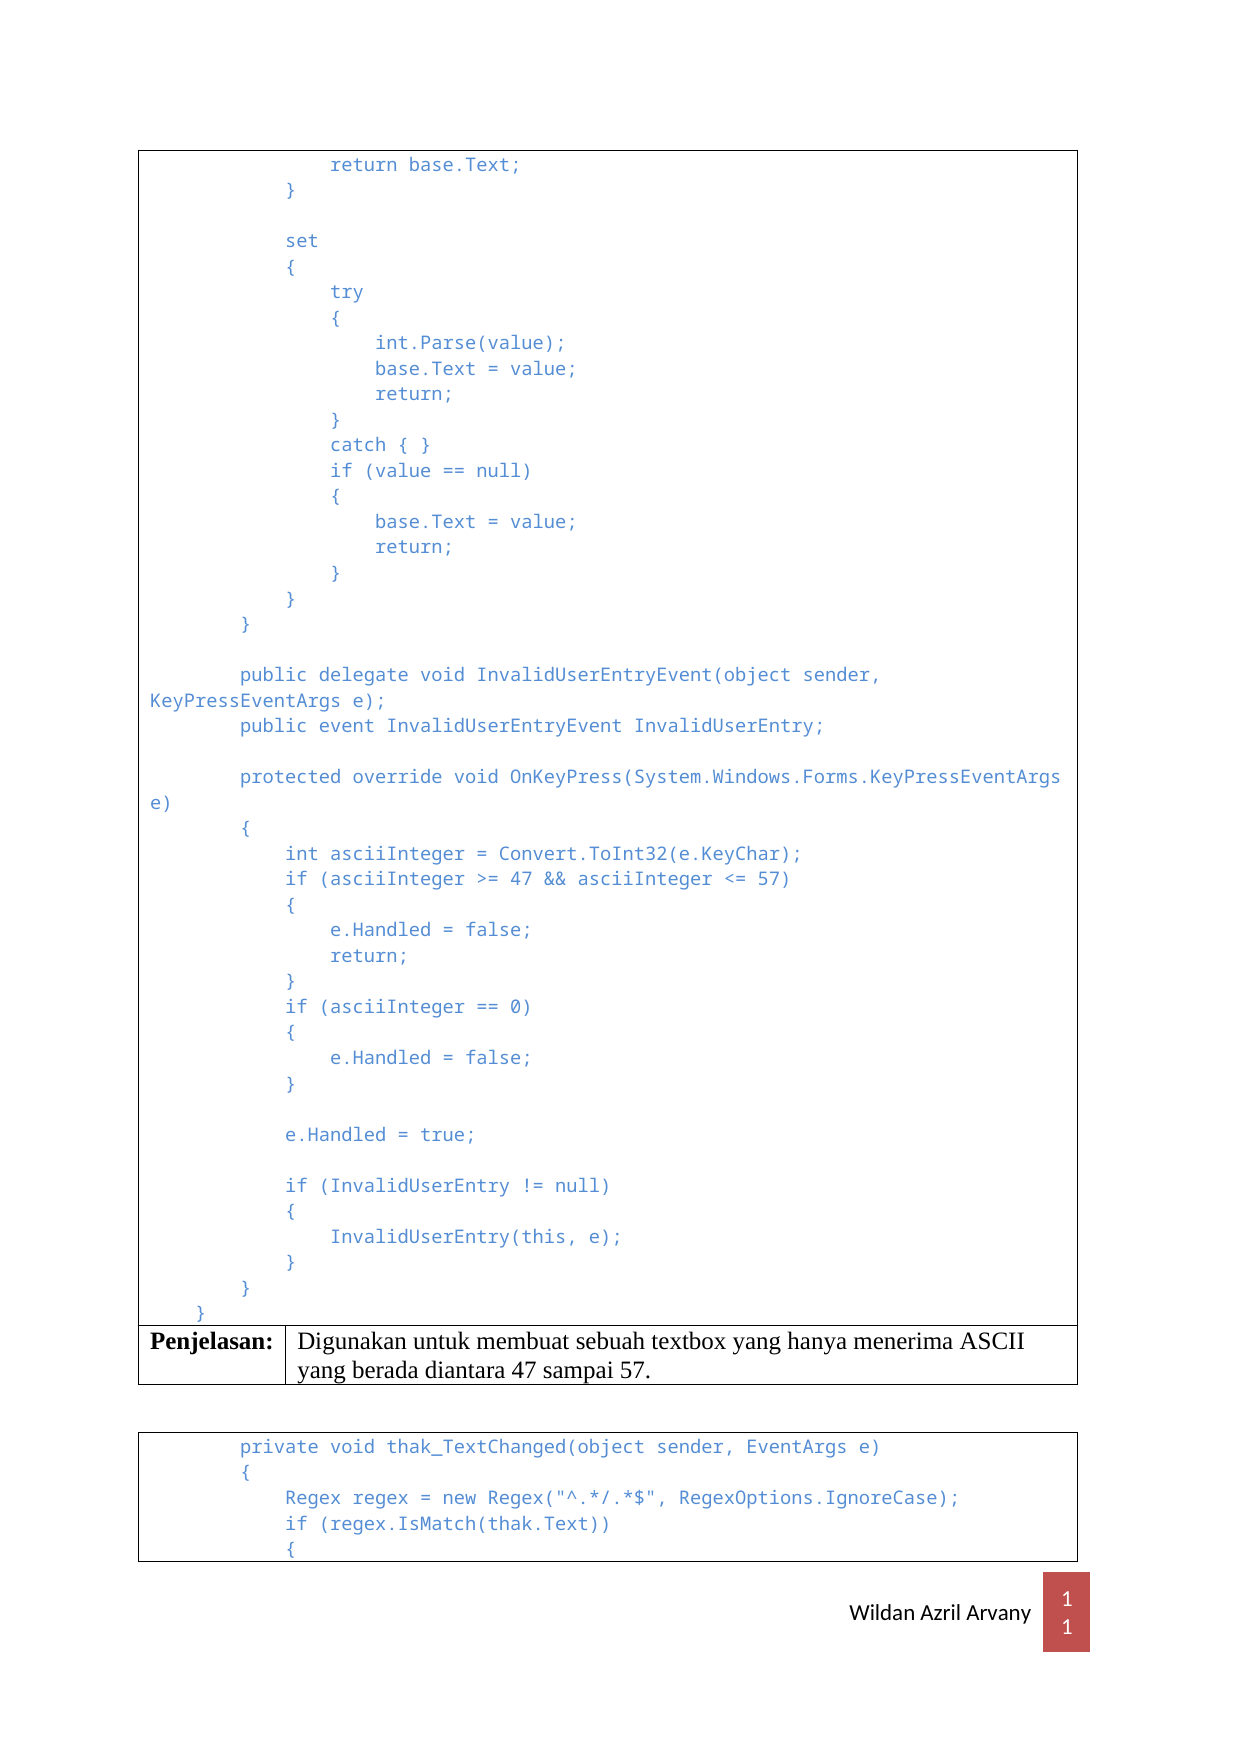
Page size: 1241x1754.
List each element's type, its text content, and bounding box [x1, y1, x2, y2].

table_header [139, 151, 1077, 1325]
table_cell Penjelasan: [139, 1326, 285, 1383]
table_cell Digunakan untuk membuat sebuah textbox yang hanya menerima ASCII yang berada diantara 47 sampai 57. [286, 1326, 1077, 1383]
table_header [139, 1433, 1077, 1561]
